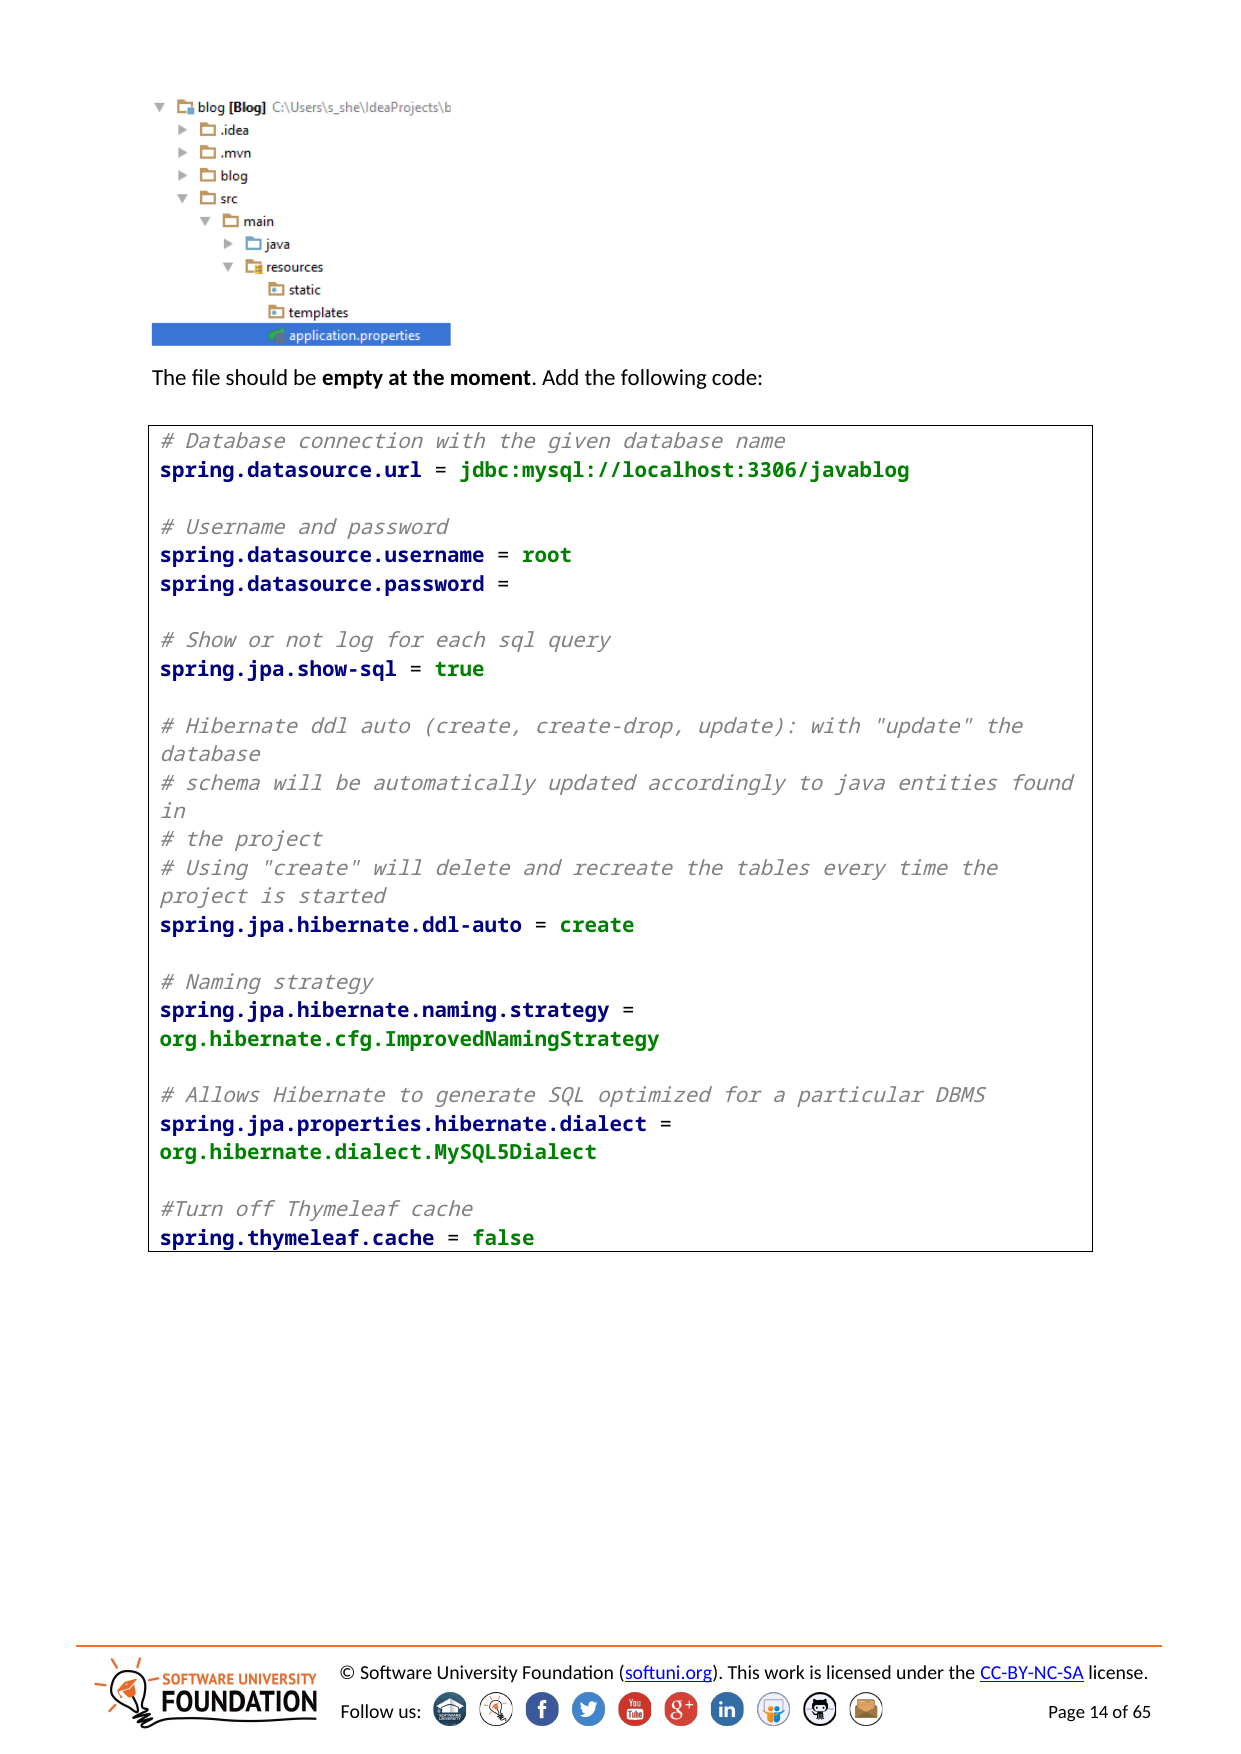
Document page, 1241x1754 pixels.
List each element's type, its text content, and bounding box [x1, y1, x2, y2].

picture [849, 1692, 883, 1726]
picture [664, 1692, 698, 1726]
text The file should be empty at the moment. Add the following code: [152, 363, 1163, 391]
picture [710, 1692, 744, 1726]
picture [525, 1692, 559, 1726]
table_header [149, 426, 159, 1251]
picture [803, 1692, 837, 1726]
picture [151, 95, 451, 347]
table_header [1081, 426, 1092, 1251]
picture [618, 1692, 652, 1726]
picture [479, 1692, 513, 1726]
picture [93, 1656, 317, 1729]
picture [433, 1692, 467, 1726]
picture [757, 1692, 790, 1726]
picture [572, 1692, 605, 1726]
